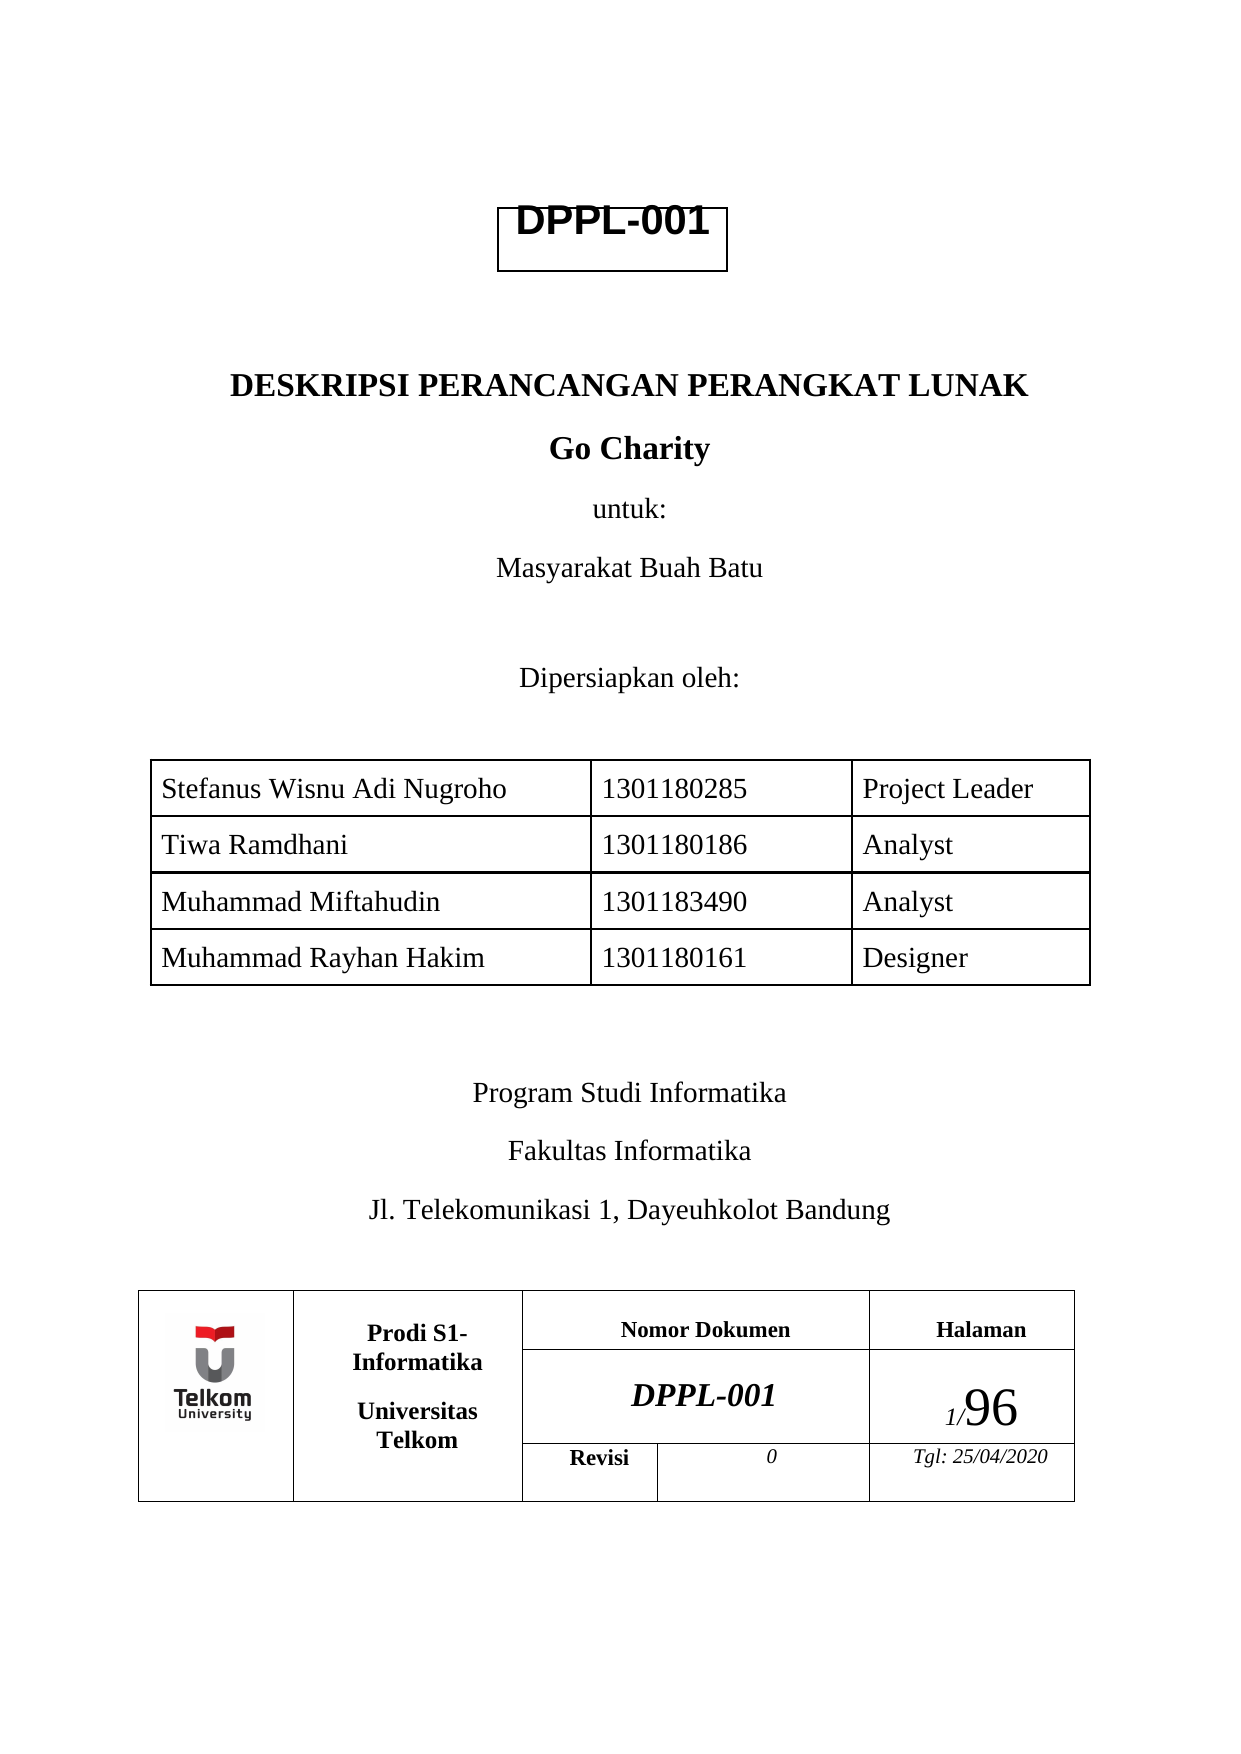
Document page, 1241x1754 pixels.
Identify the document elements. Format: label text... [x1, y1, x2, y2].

table_header Prodi S1- Informatika Universitas Telkom [294, 1291, 522, 1501]
table_cell 1301183490 [592, 874, 851, 928]
table_header Project Leader [853, 761, 1089, 815]
picture [165, 1313, 265, 1432]
table_cell 1301180186 [592, 817, 851, 871]
table_header Stefanus Wisnu Adi Nugroho [152, 761, 590, 815]
table_cell Tiwa Ramdhani [152, 817, 590, 871]
title DESKRIPSI PERANCANGAN PERANGKAT LUNAK [169, 365, 1090, 403]
table_header 1301180285 [592, 761, 851, 815]
table_cell Muhammad Miftahudin [152, 874, 590, 928]
table_cell DPPL-001 [523, 1350, 869, 1443]
table_cell 0 [658, 1444, 869, 1501]
table_cell Revisi [523, 1444, 657, 1501]
table_cell Muhammad Rayhan Hakim [152, 930, 590, 984]
text Dipersiapkan oleh: [169, 660, 1090, 694]
text Program Studi Informatika [169, 1075, 1090, 1108]
text Jl. Telekomunikasi 1, Dayeuhkolot Bandung [169, 1192, 1090, 1225]
table_header [139, 1291, 293, 1501]
table_cell Analyst [853, 874, 1089, 928]
table_header Halaman [870, 1291, 1074, 1349]
table_cell Analyst [853, 817, 1089, 871]
text Fakultas Informatika [169, 1133, 1090, 1167]
table_cell 1/ [870, 1350, 1074, 1443]
text untuk: [169, 492, 1090, 525]
table_cell Tgl: 25/04/2020 [870, 1444, 1074, 1501]
table_cell Designer [853, 930, 1089, 984]
text Masyarakat Buah Batu [169, 550, 1090, 584]
title Go Charity [169, 428, 1090, 467]
table_header Nomor Dokumen [523, 1291, 869, 1349]
table_cell 1301180161 [592, 930, 851, 984]
